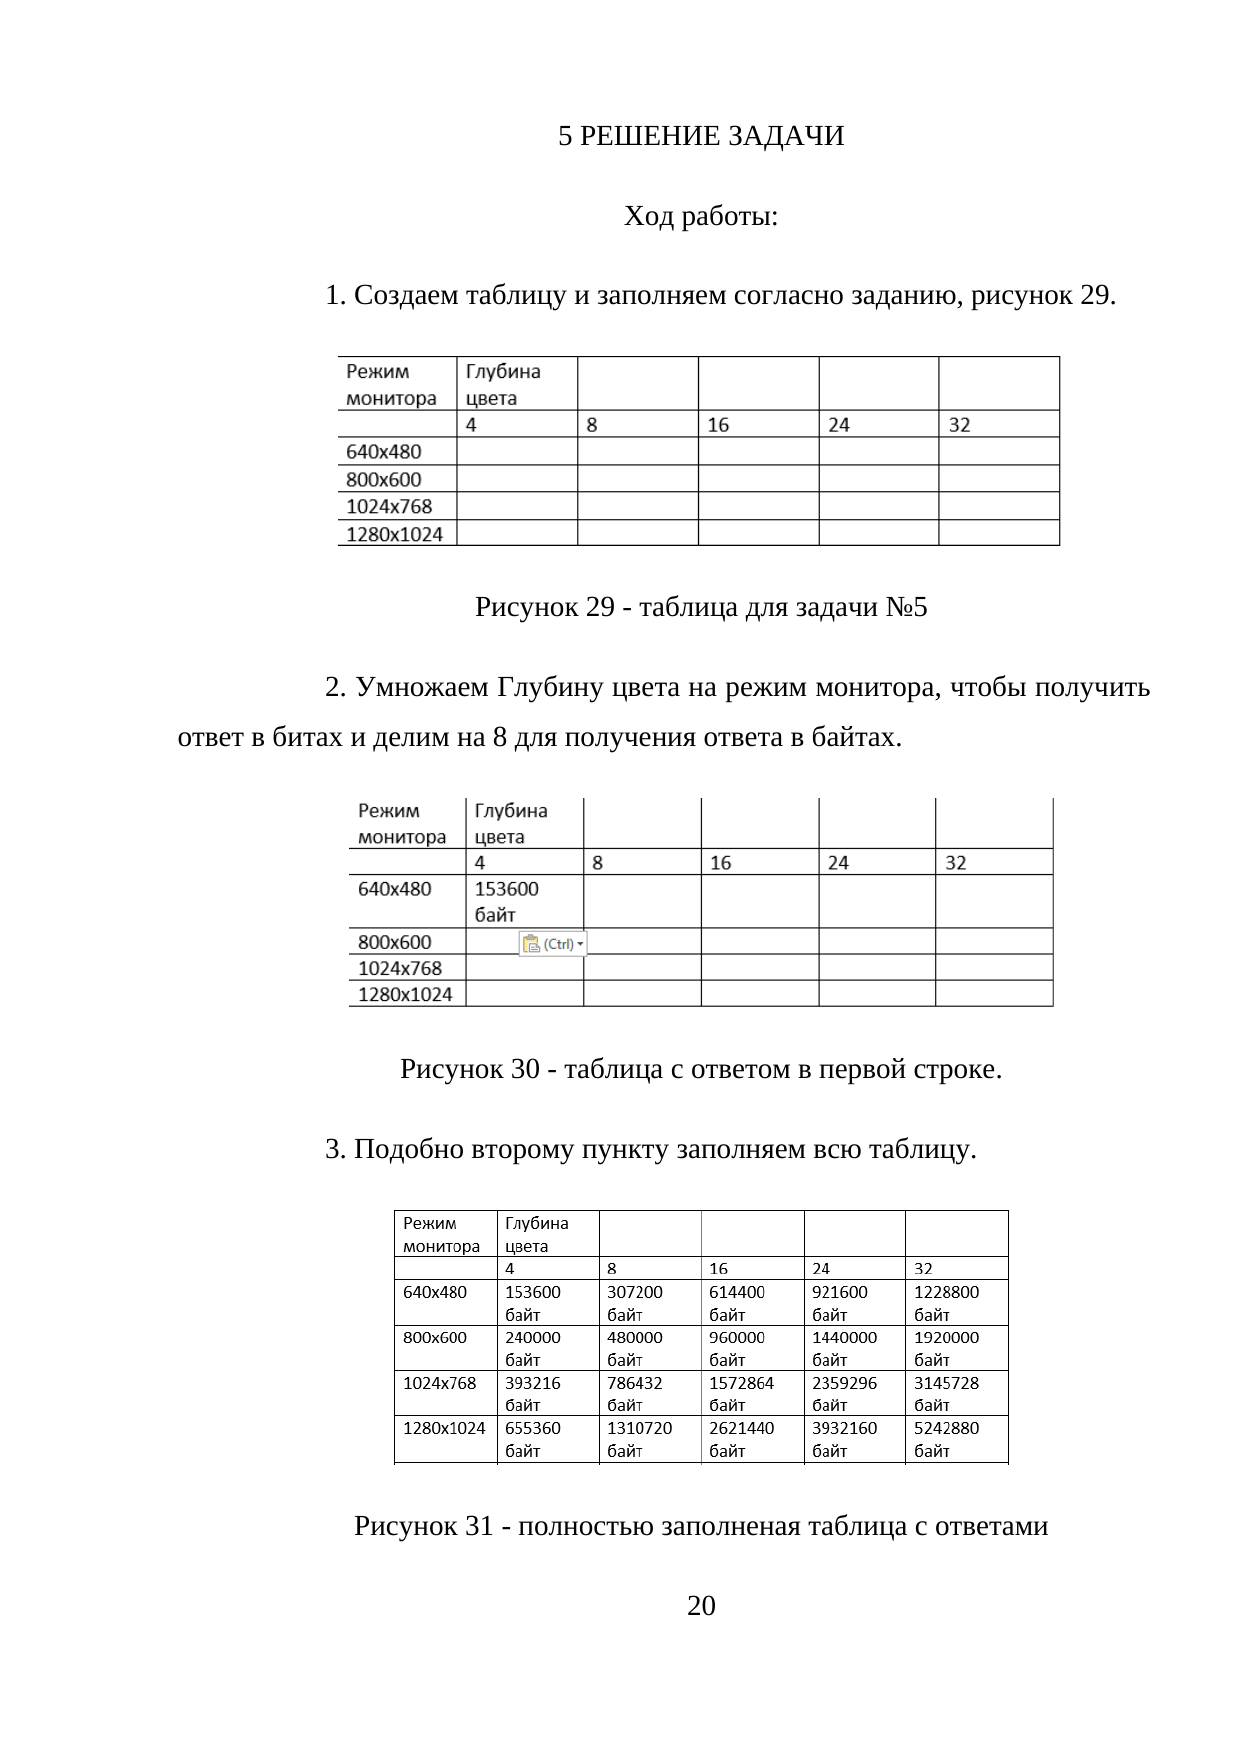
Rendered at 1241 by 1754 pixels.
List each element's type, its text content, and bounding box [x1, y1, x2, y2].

text 2. Умножаем Глубину цвета на режим монитора, чтобы получить ответ в битах и делим на 8 для получения ответа в байтах. [177, 669, 1152, 753]
text Ход работы: [177, 198, 1152, 231]
text Рисунок 31 - полностью заполненая таблица с ответами [177, 1508, 1152, 1542]
text 3. Подобно второму пункту заполняем всю таблицу. [177, 1131, 1152, 1164]
picture [393, 1210, 1010, 1465]
text 1. Создаем таблицу и заполняем согласно заданию, рисунок 29. [177, 277, 1152, 311]
text 5 РЕШЕНИЕ ЗАДАЧИ [177, 118, 1152, 152]
picture [338, 356, 1065, 546]
text Рисунок 30 - таблица с ответом в первой строке. [177, 1051, 1152, 1085]
text 20 [177, 1588, 1152, 1621]
picture [349, 798, 1054, 1008]
text Рисунок 29 - таблица для задачи №5 [177, 589, 1152, 623]
